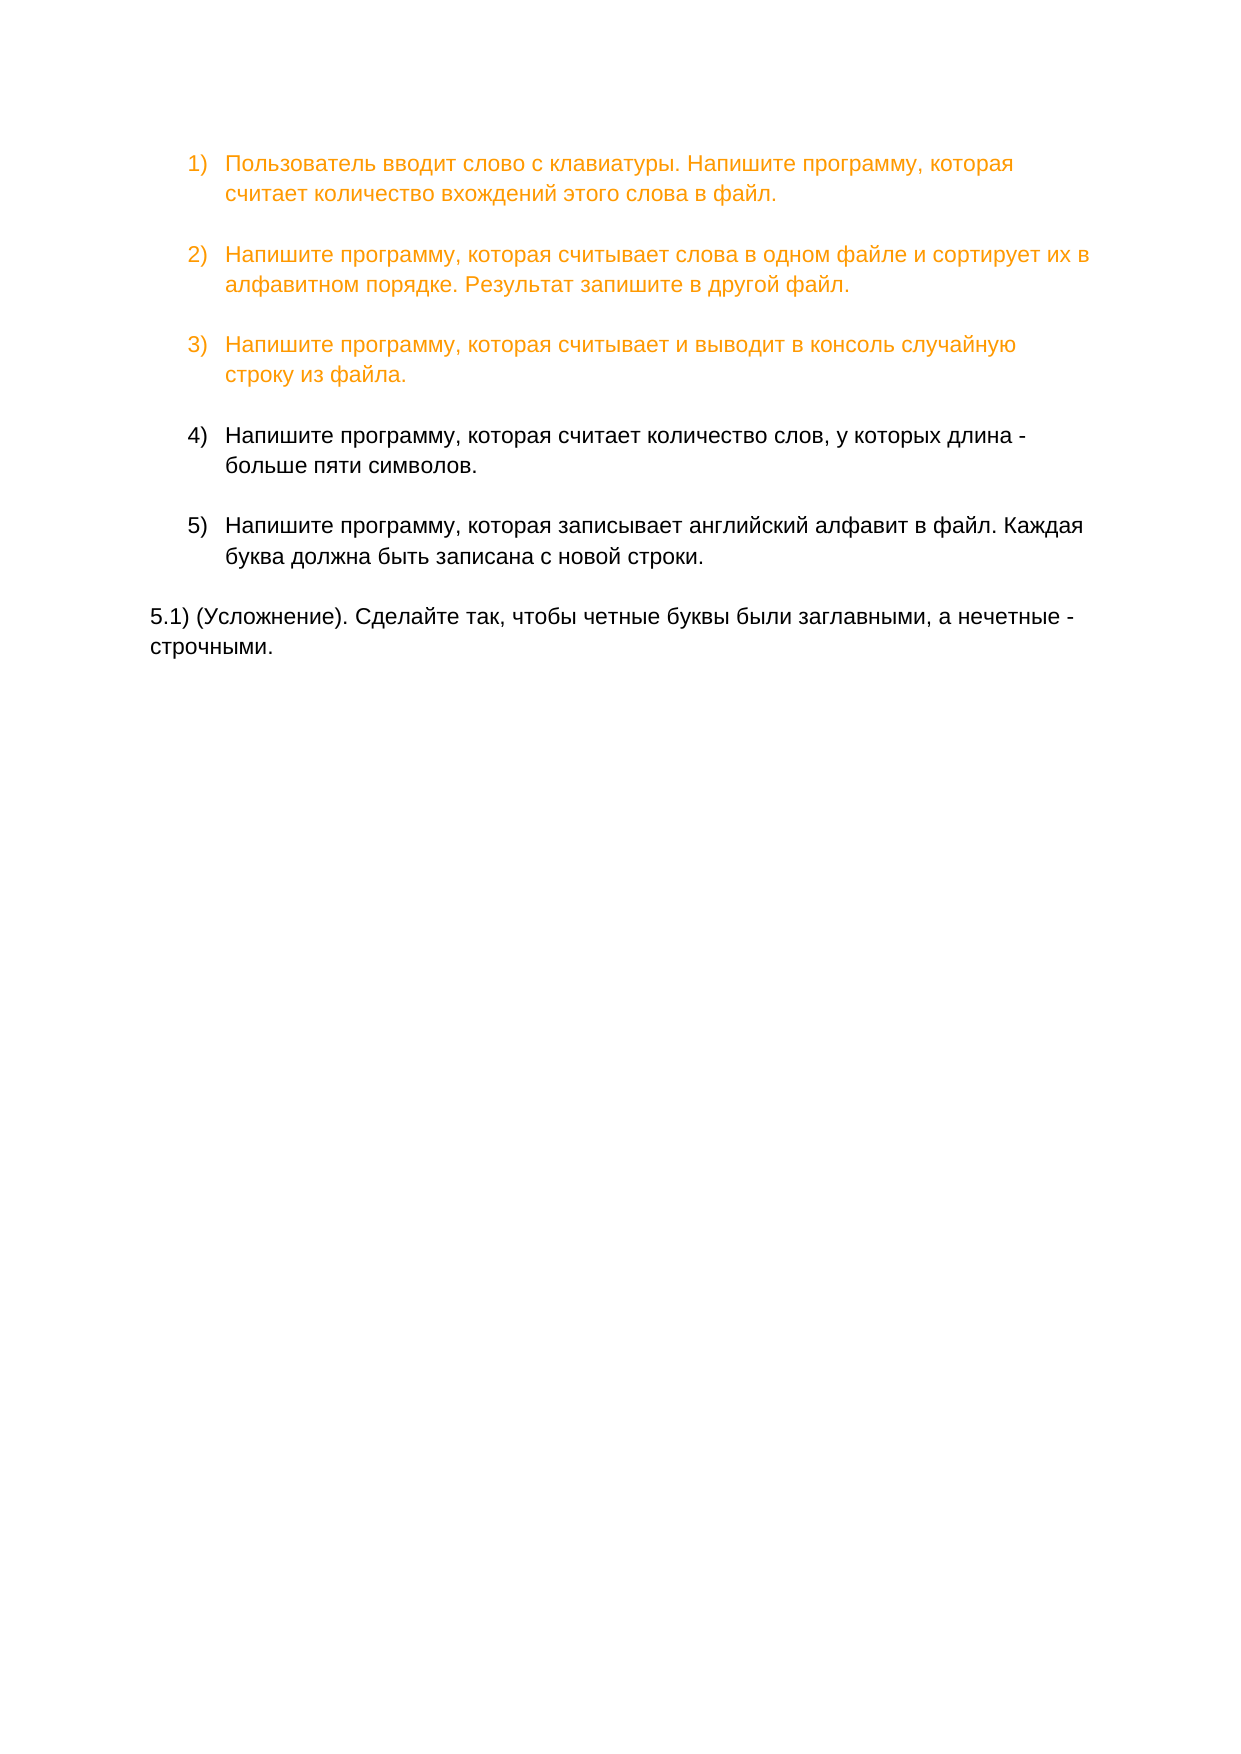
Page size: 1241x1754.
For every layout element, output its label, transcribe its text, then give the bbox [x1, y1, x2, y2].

text 5.1) (Усложнение). Сделайте так, чтобы четные буквы были заглавными, а нечетные - строчными. [150, 603, 1090, 660]
list Пользователь вводит слово с клавиатуры. Напишите программу, которая считает количество вхождений этого слова в файл. [187, 150, 1090, 207]
list Напишите программу, которая считывает и выводит в консоль случайную строку из файла. [187, 331, 1090, 388]
list Напишите программу, которая записывает английский алфавит в файл. Каждая буква должна быть записана с новой строки. [187, 512, 1090, 569]
list Напишите программу, которая считает количество слов, у которых длина - больше пяти символов. [187, 422, 1090, 478]
list Напишите программу, которая считывает слова в одном файле и сортирует их в алфавитном порядке. Результат запишите в другой файл. [187, 241, 1090, 297]
